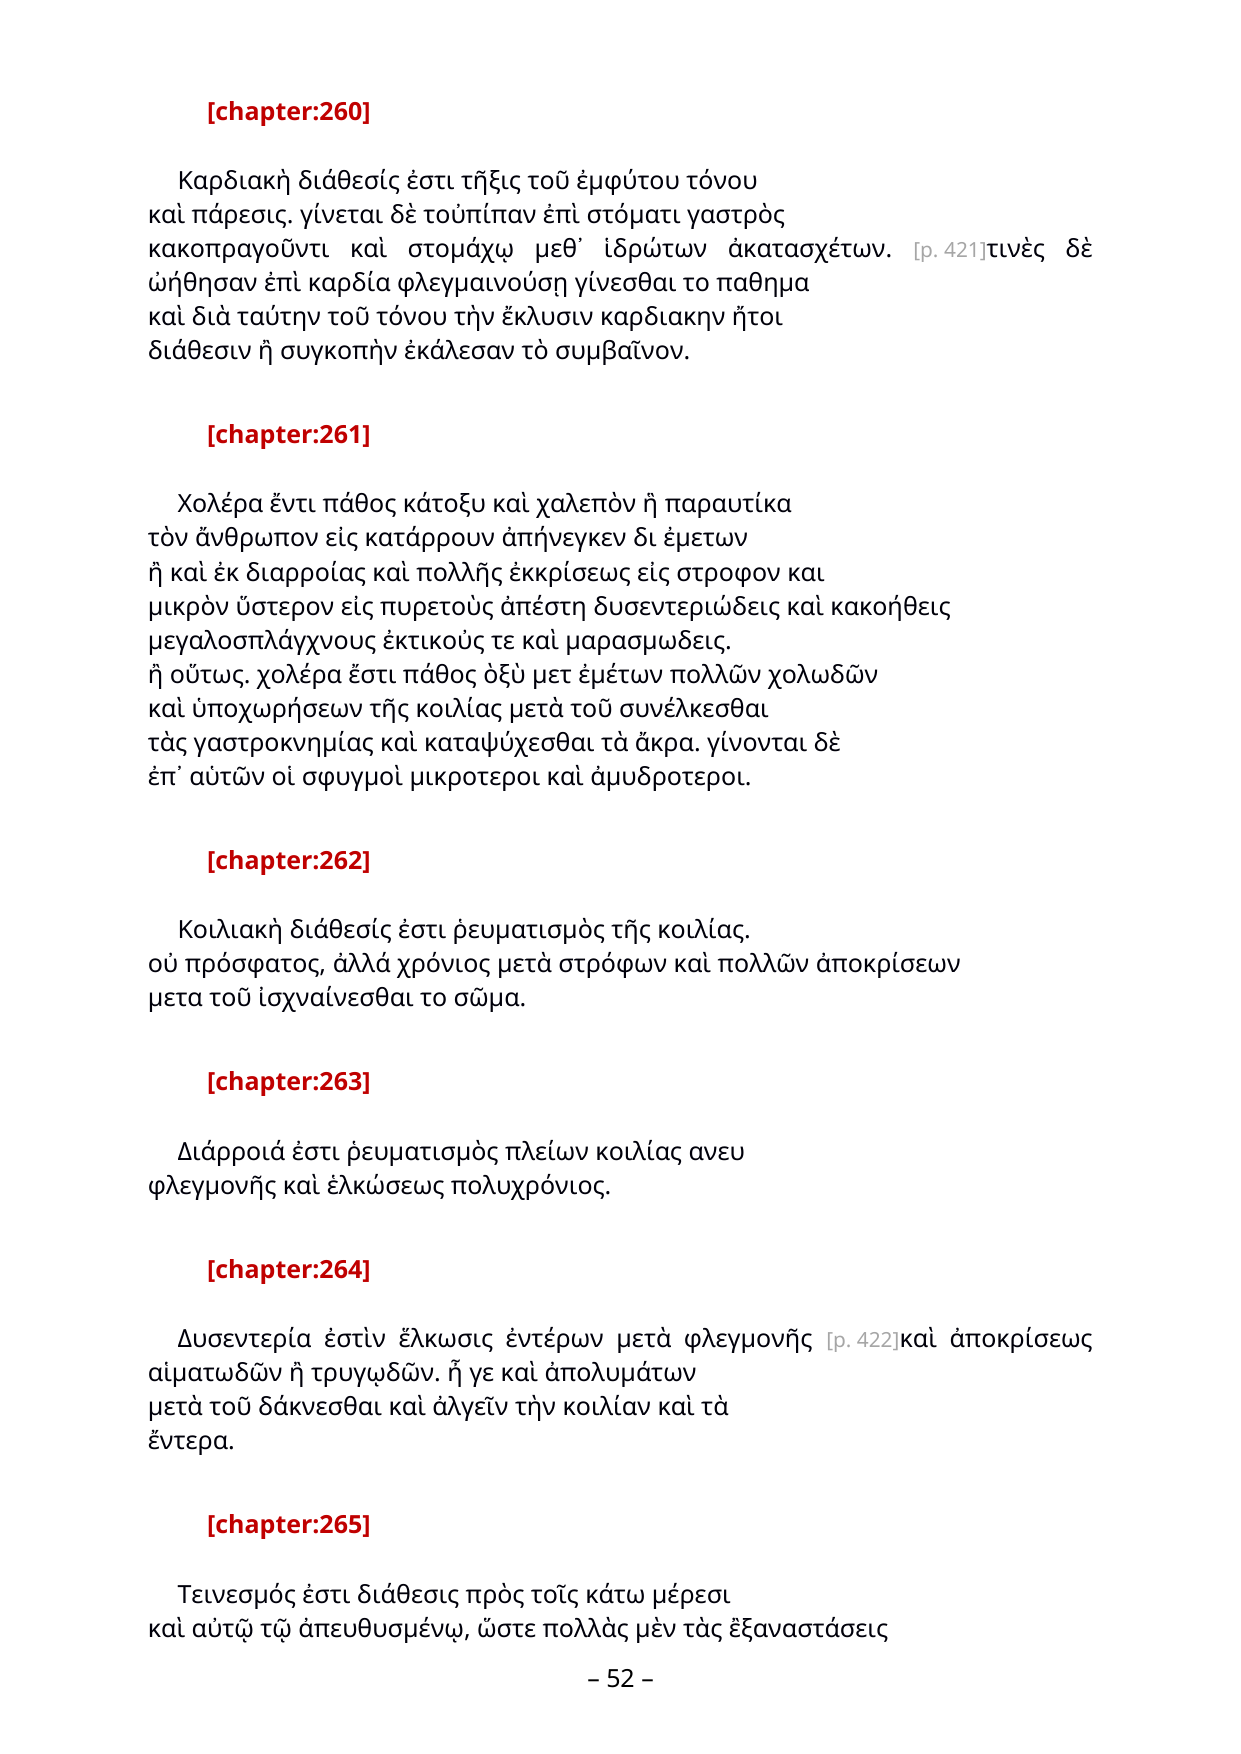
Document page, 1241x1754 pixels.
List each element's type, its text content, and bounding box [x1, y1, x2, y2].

subtitle [chapter:263] [207, 1064, 1092, 1098]
text Καρδιακὴ διάθεσίς ἐστι τῆξις τοῦ ἐμφύτου τόνου καὶ πάρεσις. γίνεται δὲ τοὐπίπαν ἐπὶ στόματι γαστρὸς κακοπραγοῦντι καὶ στομάχῳ μεθ᾽ ἱδρώτων ἀκατασχέτων. [p. 421]τινὲς δὲ ὠήθησαν ἐπὶ καρδία φλεγμαινούσῃ γίνεσθαι το παθημα καὶ διὰ ταύτην τοῦ τόνου τὴν ἔκλυσιν καρδιακην ἤτοι διάθεσιν ἢ συγκοπὴν ἐκάλεσαν τὸ συμβαῖνον. [148, 162, 1092, 367]
text Δυσεντερία ἐστὶν ἕλκωσις ἐντέρων μετὰ φλεγμονῆς [p. 422]καὶ ἀποκρίσεως αἱματωδῶν ἢ τρυγῳδῶν. ἦ γε καὶ ἀπολυμάτων μετὰ τοῦ δάκνεσθαι καὶ ἀλγεῖν τὴν κοιλίαν καὶ τὰ ἔντερα. [148, 1321, 1092, 1457]
text Χολέρα ἔντι πάθος κάτοξυ καὶ χαλεπὸν ἣ παραυτίκα τὸν ἄνθρωπον εἰς κατάρρουν ἀπήνεγκεν δι ἐμετων ἢ καὶ ἐκ διαρροίας καὶ πολλῆς ἐκκρίσεως εἰς στροφον και μικρὸν ὕστερον εἰς πυρετοὺς ἀπέστη δυσεντεριώδεις καὶ κακοήθεις μεγαλοσπλάγχνους ἐκτικοὐς τε καὶ μαρασμωδεις. ἢ οὕτως. χολέρα ἔστι πάθος ὸξὺ μετ ἐμέτων πολλῶν χολωδῶν καὶ ὑποχωρήσεων τῆς κοιλίας μετὰ τοῦ συνέλκεσθαι τὰς γαστροκνημίας καὶ καταψύχεσθαι τὰ ἄκρα. γίνονται δὲ ἐπ᾽ αὑτῶν οἱ σφυγμοὶ μικροτεροι καὶ ἀμυδροτεροι. [148, 486, 1092, 793]
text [148, 1576, 1092, 1644]
text Διάρροιά ἐστι ῥευματισμὸς πλείων κοιλίας ανευ φλεγμονῆς καὶ ἑλκώσεως πολυχρόνιος. [148, 1133, 1092, 1201]
subtitle [chapter:265] [207, 1507, 1092, 1541]
subtitle [chapter:261] [207, 417, 1092, 451]
subtitle [chapter:260] [207, 93, 1092, 127]
text Κοιλιακὴ διάθεσίς ἐστι ῥευματισμὸς τῆς κοιλίας. οὐ πρόσφατος, ἀλλά χρόνιος μετὰ στρόφων καὶ πολλῶν ἀποκρίσεων μετα τοῦ ἰσχναίνεσθαι το σῶμα. [148, 912, 1092, 1014]
subtitle [chapter:262] [207, 843, 1092, 877]
subtitle [chapter:264] [207, 1251, 1092, 1286]
